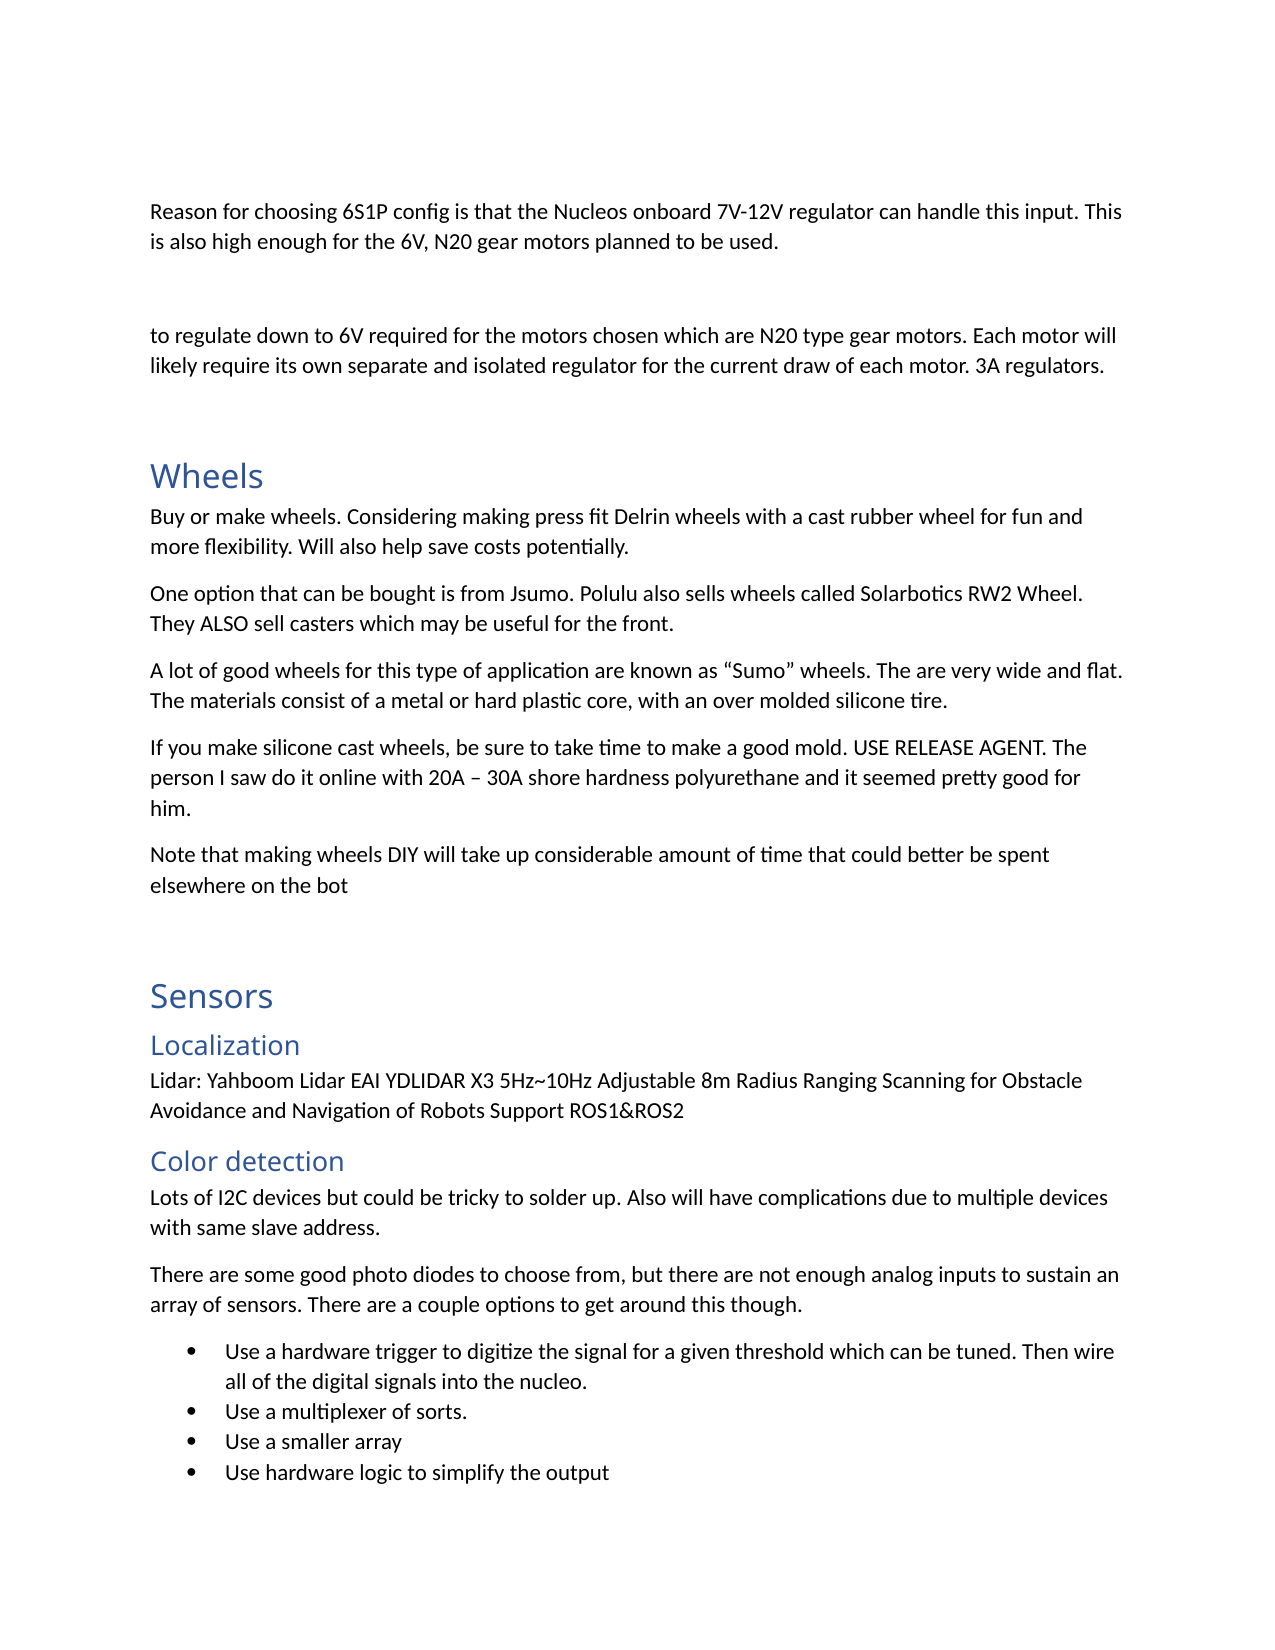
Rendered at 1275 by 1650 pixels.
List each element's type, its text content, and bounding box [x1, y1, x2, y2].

subtitle Sensors [150, 973, 1125, 1018]
subtitle Wheels [150, 453, 1125, 498]
list Use a smaller array [187, 1427, 1125, 1456]
text Reason for choosing 6S1P config is that the Nucleos onboard 7V-12V regulator can handle this input. This is also high enough for the 6V, N20 gear motors planned to be used. [150, 197, 1125, 255]
text Note that making wheels DIY will take up considerable amount of time that could better be spent elsewhere on the bot [150, 841, 1125, 899]
list Use hardware logic to simplify the output [187, 1458, 1125, 1486]
text One option that can be bought is from Jsumo. Polulu also sells wheels called Solarbotics RW2 Wheel. They ALSO sell casters which may be useful for the front. [150, 579, 1125, 637]
text Buy or make wheels. Considering making press fit Delrin wheels with a cast rubber wheel for fun and more flexibility. Will also help save costs potentially. [150, 502, 1125, 560]
text Lidar: Yahboom Lidar EAI YDLIDAR X3 5Hz~10Hz Adjustable 8m Radius Ranging Scanning for Obstacle Avoidance and Navigation of Robots Support ROS1&ROS2 [150, 1066, 1125, 1124]
subtitle Localization [150, 1026, 1125, 1063]
text There are some good photo diodes to choose from, but there are not enough analog inputs to sustain an array of sensors. There are a couple options to get around this though. [150, 1260, 1125, 1318]
text If you make silicone cast wheels, be sure to take time to make a good mold. USE RELEASE AGENT. The person I saw do it online with 20A – 30A shore hardness polyurethane and it seemed pretty good for him. [150, 733, 1125, 822]
subtitle Color detection [150, 1143, 1125, 1180]
list Use a multiplexer of sorts. [187, 1397, 1125, 1425]
text to regulate down to 6V required for the motors chosen which are N20 type gear motors. Each motor will likely require its own separate and isolated regulator for the current draw of each motor. 3A regulators. [150, 321, 1125, 379]
text Lots of I2C devices but could be tricky to solder up. Also will have complications due to multiple devices with same slave address. [150, 1183, 1125, 1241]
text A lot of good wheels for this type of application are known as “Sumo” wheels. The are very wide and flat. The materials consist of a metal or hard plastic core, with an over molded silicone tire. [150, 656, 1125, 714]
list Use a hardware trigger to digitize the signal for a given threshold which can be tuned. Then wire all of the digital signals into the nucleo. [187, 1337, 1125, 1395]
